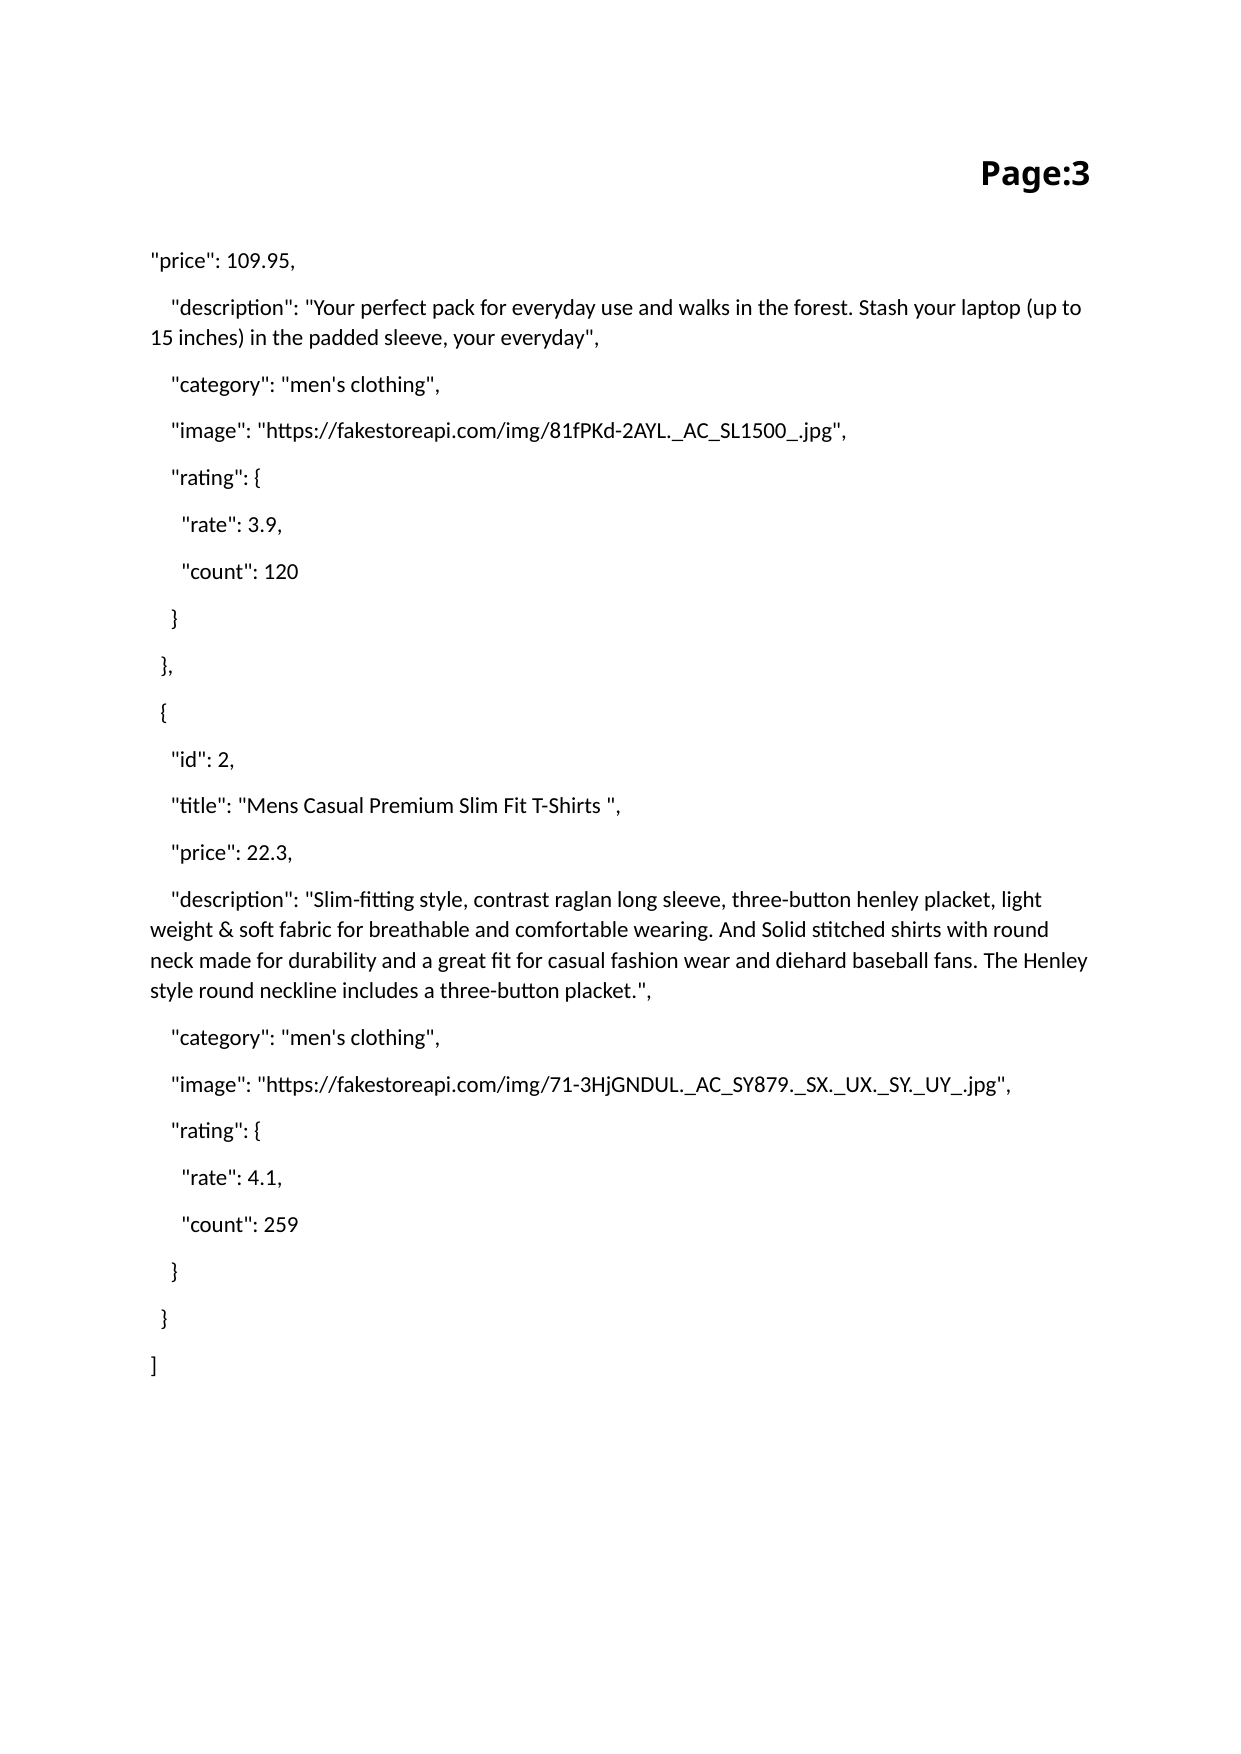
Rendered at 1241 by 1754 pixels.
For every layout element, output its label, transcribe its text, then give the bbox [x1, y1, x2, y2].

text "rating": { [150, 1117, 1090, 1145]
text "count": 120 [150, 557, 1090, 585]
text "count": 259 [150, 1210, 1090, 1238]
text "price": 22.3, [150, 838, 1090, 867]
text "rating": { [150, 463, 1090, 492]
text "title": "Mens Casual Premium Slim Fit T-Shirts ", [150, 792, 1090, 820]
text }, [150, 651, 1090, 679]
text "description": "Slim-fitting style, contrast raglan long sleeve, three-button henley placket, light weight & soft fabric for breathable and comfortable wearing. And Solid stitched shirts with round neck made for durability and a great fit for casual fashion wear and diehard baseball fans. The Henley style round neckline includes a three-button placket.", [150, 885, 1090, 1004]
text } [150, 1257, 1090, 1285]
text "description": "Your perfect pack for everyday use and walks in the forest. Stash your laptop (up to 15 inches) in the padded sleeve, your everyday", [150, 293, 1090, 351]
text ] [150, 1351, 1090, 1379]
subtitle Page:3 [150, 150, 1090, 195]
text "category": "men's clothing", [150, 1023, 1090, 1051]
text } [150, 1304, 1090, 1332]
text "price": 109.95, [150, 246, 1090, 274]
text { [150, 698, 1090, 726]
text "image": "https://fakestoreapi.com/img/71-3HjGNDUL._AC_SY879._SX._UX._SY._UY_.jpg", [150, 1070, 1090, 1098]
text "id": 2, [150, 745, 1090, 773]
text "rate": 3.9, [150, 510, 1090, 538]
text "category": "men's clothing", [150, 370, 1090, 398]
text "image": "https://fakestoreapi.com/img/81fPKd-2AYL._AC_SL1500_.jpg", [150, 417, 1090, 445]
text "rate": 4.1, [150, 1163, 1090, 1192]
text } [150, 604, 1090, 632]
